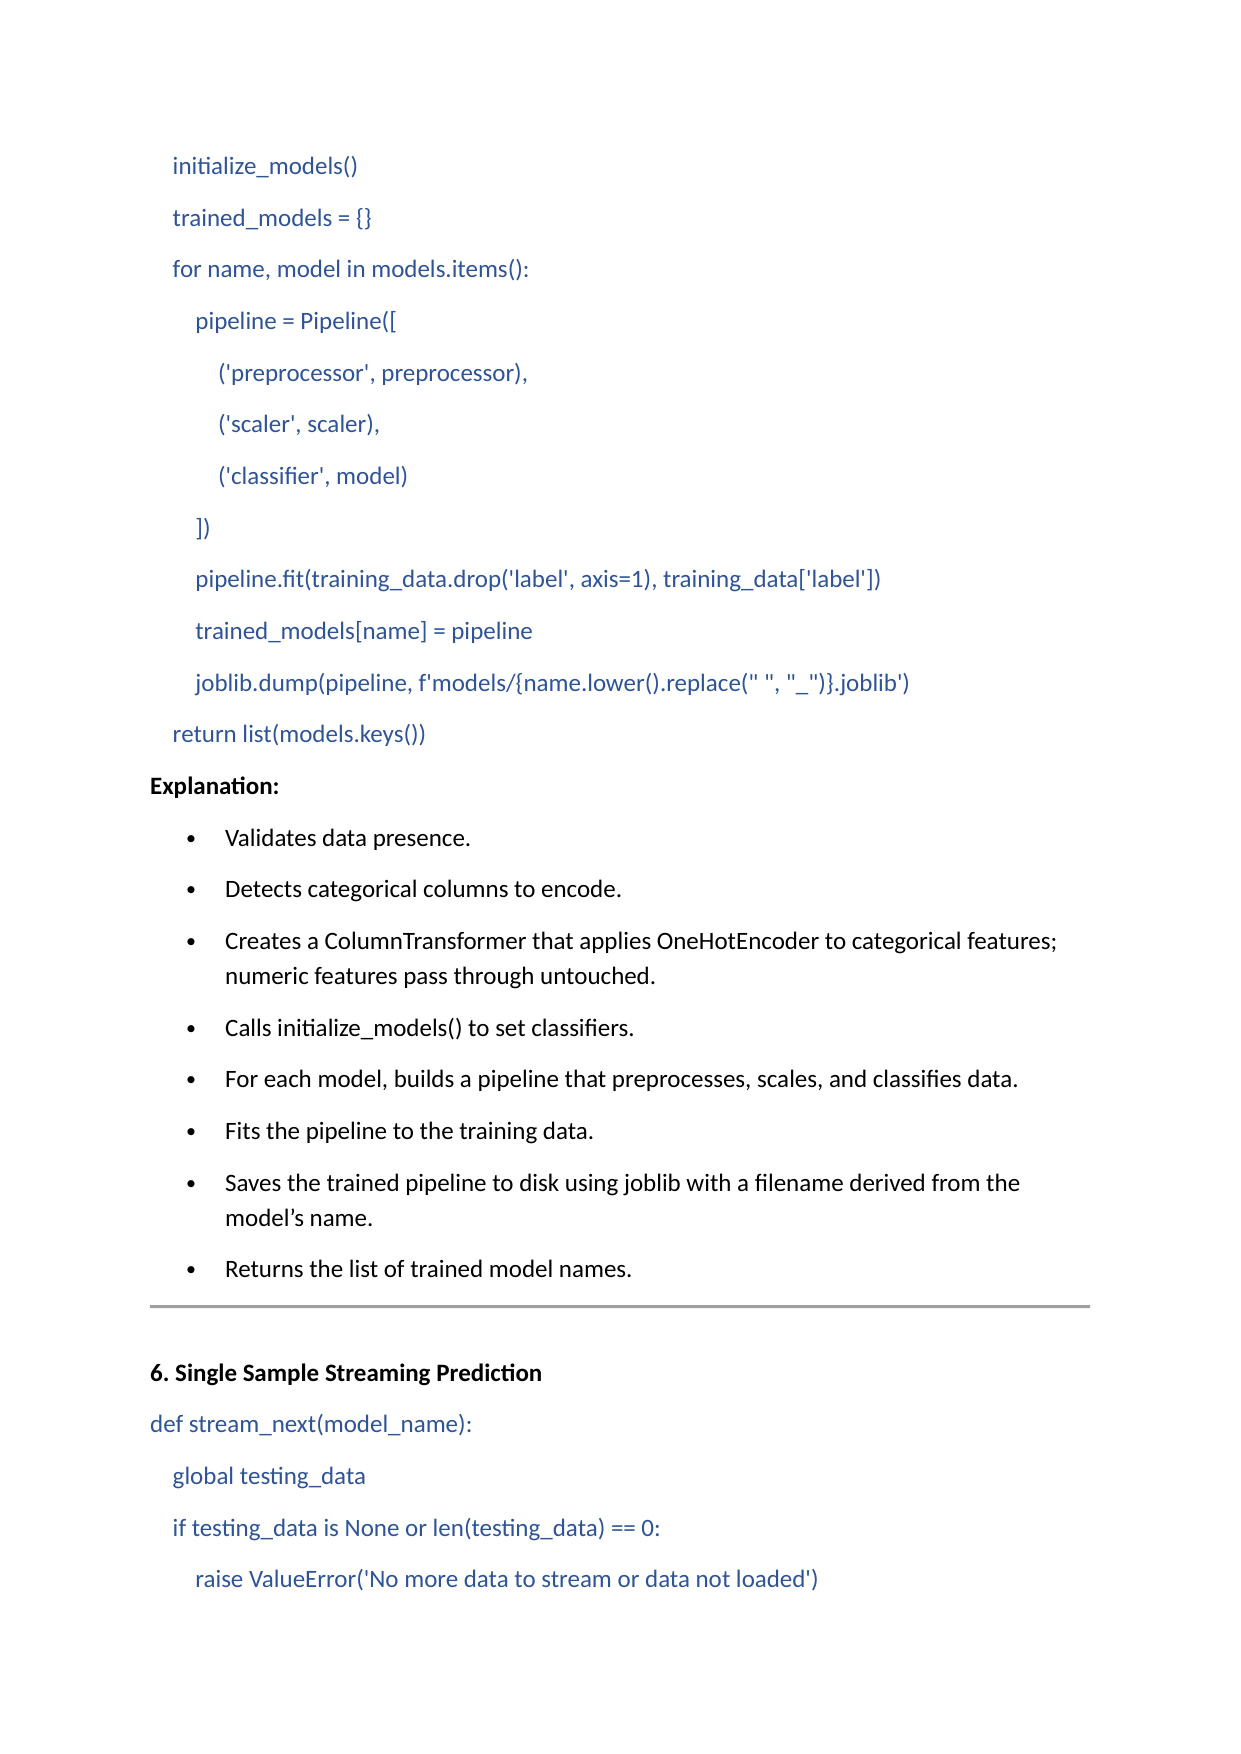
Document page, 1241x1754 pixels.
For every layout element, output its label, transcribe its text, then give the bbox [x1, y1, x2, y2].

list For each model, builds a pipeline that preprocesses, scales, and classifies data. [187, 1063, 1090, 1094]
text if testing_data is None or len(testing_data) == 0: [150, 1512, 1090, 1542]
list Calls initialize_models() to set classifiers. [187, 1012, 1090, 1042]
text ('scaler', scaler), [150, 408, 1090, 439]
text return list(models.keys()) [150, 718, 1090, 749]
list Validates data presence. [187, 822, 1090, 852]
list Fits the pipeline to the training data. [187, 1115, 1090, 1146]
text for name, model in models.items(): [150, 253, 1090, 284]
text initialize_models() [150, 150, 1090, 181]
text trained_models[name] = pipeline [150, 615, 1090, 646]
text 6. Single Sample Streaming Prediction [150, 1357, 1090, 1387]
text ]) [150, 512, 1090, 542]
text raise ValueError('No more data to stream or data not loaded') [150, 1563, 1090, 1594]
text trained_models = {} [150, 202, 1090, 232]
text global testing_data [150, 1460, 1090, 1491]
text pipeline = Pipeline([ [150, 305, 1090, 336]
list Detects categorical columns to encode. [187, 873, 1090, 904]
text def stream_next(model_name): [150, 1408, 1090, 1439]
text pipeline.fit(training_data.drop('label', axis=1), training_data['label']) [150, 563, 1090, 594]
list Saves the trained pipeline to disk using joblib with a filename derived from the model’s name. [187, 1167, 1090, 1232]
text Explanation: [150, 770, 1090, 801]
text ('preprocessor', preprocessor), [150, 357, 1090, 387]
text joblib.dump(pipeline, f'models/{name.lower().replace(" ", "_")}.joblib') [150, 667, 1090, 697]
list Returns the list of trained model names. [187, 1253, 1090, 1284]
list Creates a ColumnTransformer that applies OneHotEncoder to categorical features; numeric features pass through untouched. [187, 925, 1090, 991]
text ('classifier', model) [150, 460, 1090, 491]
